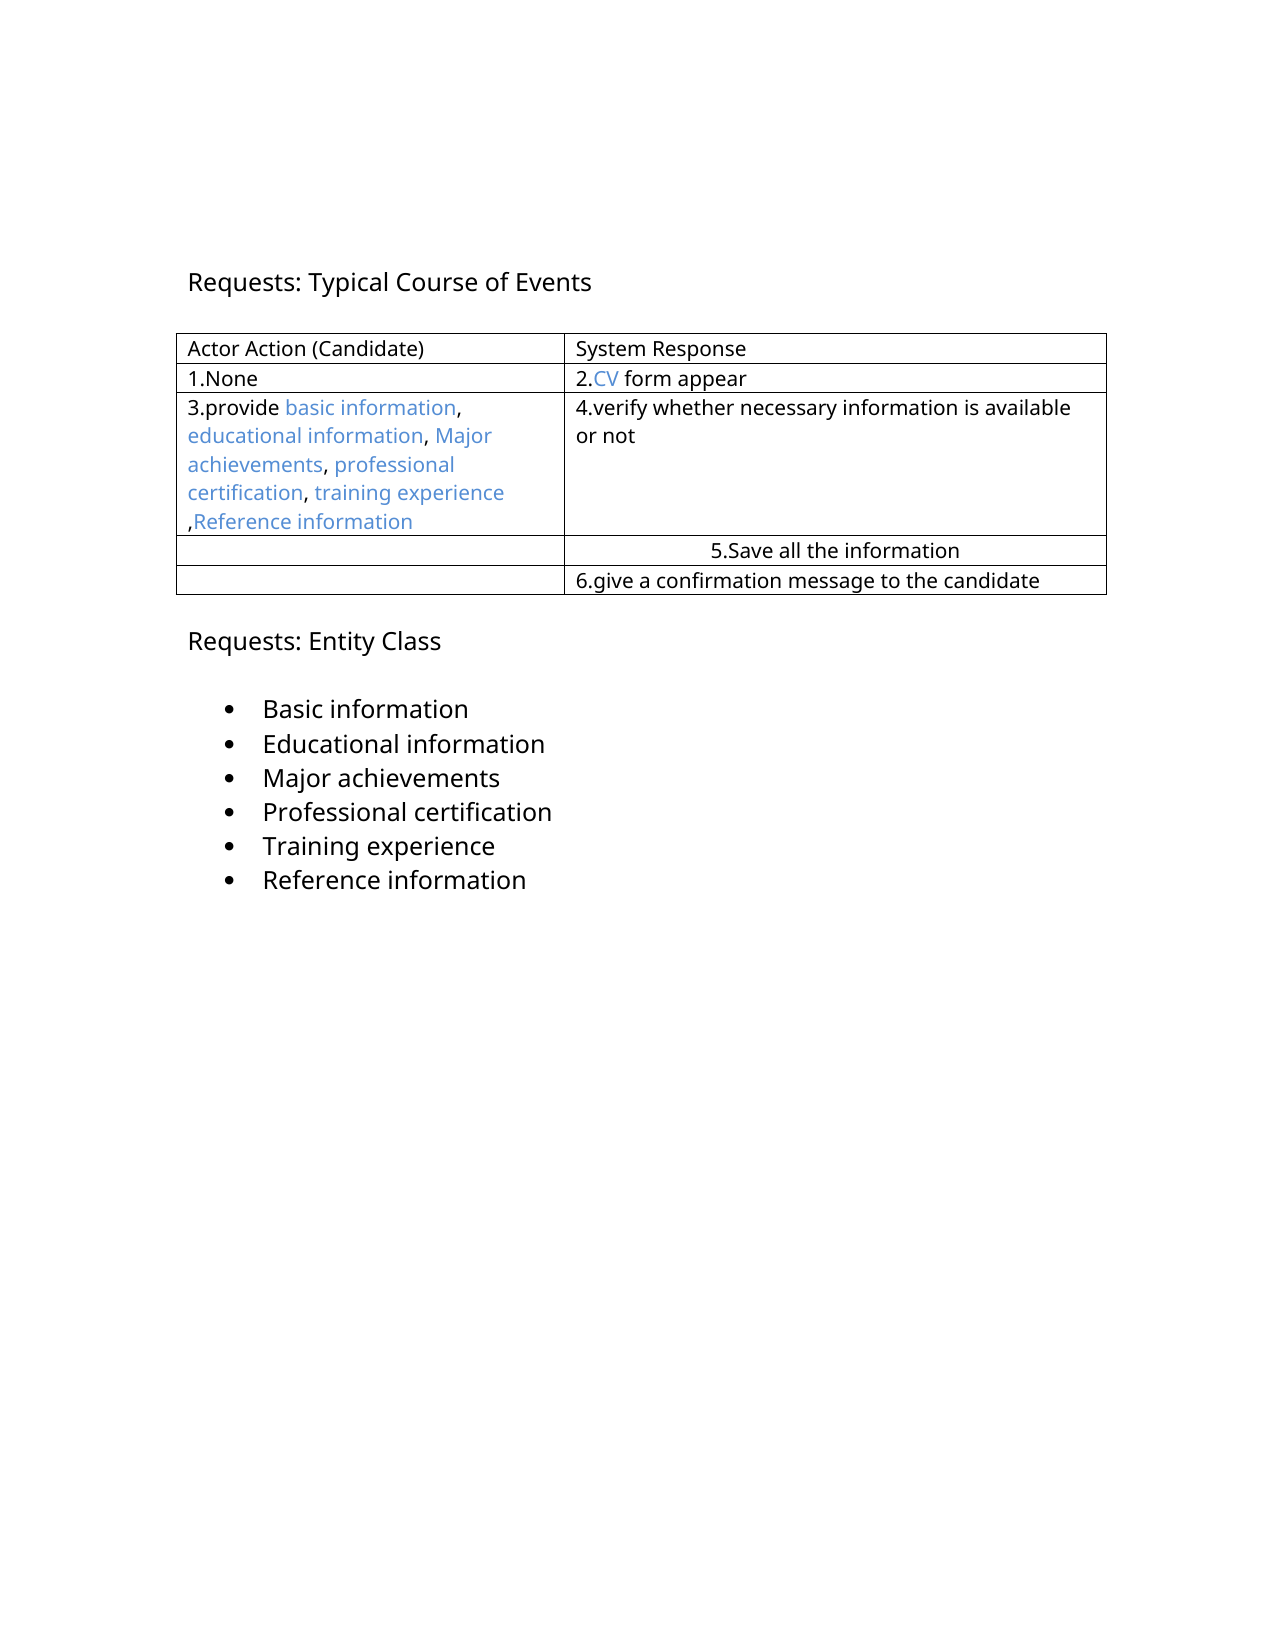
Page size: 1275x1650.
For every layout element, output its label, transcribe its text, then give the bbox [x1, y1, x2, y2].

table_cell [177, 536, 564, 565]
table_cell 3.provide basic information, educational information, Major achievements, professional certification, training experience ,Reference information [177, 393, 564, 535]
table_cell 5.Save all the information [565, 536, 1106, 565]
table_header System Response [565, 334, 1106, 363]
table_cell [177, 566, 564, 594]
table_cell 6.give a confirmation message to the candidate [565, 566, 1106, 594]
table_cell 1.None [177, 364, 564, 392]
list Training experience [225, 828, 1087, 862]
list Professional certification [225, 794, 1087, 828]
table_cell 4.verify whether necessary information is available or not [565, 393, 1106, 535]
table_header Actor Action (Candidate) [177, 334, 564, 363]
text Requests: Typical Course of Events [112, 265, 1087, 299]
list Reference information [225, 862, 1087, 897]
list Basic information [225, 692, 1087, 726]
list Educational information [225, 726, 1087, 760]
table_cell 2.CV form appear [565, 364, 1106, 392]
text Requests: Entity Class [187, 624, 1087, 658]
list Major achievements [225, 760, 1087, 794]
